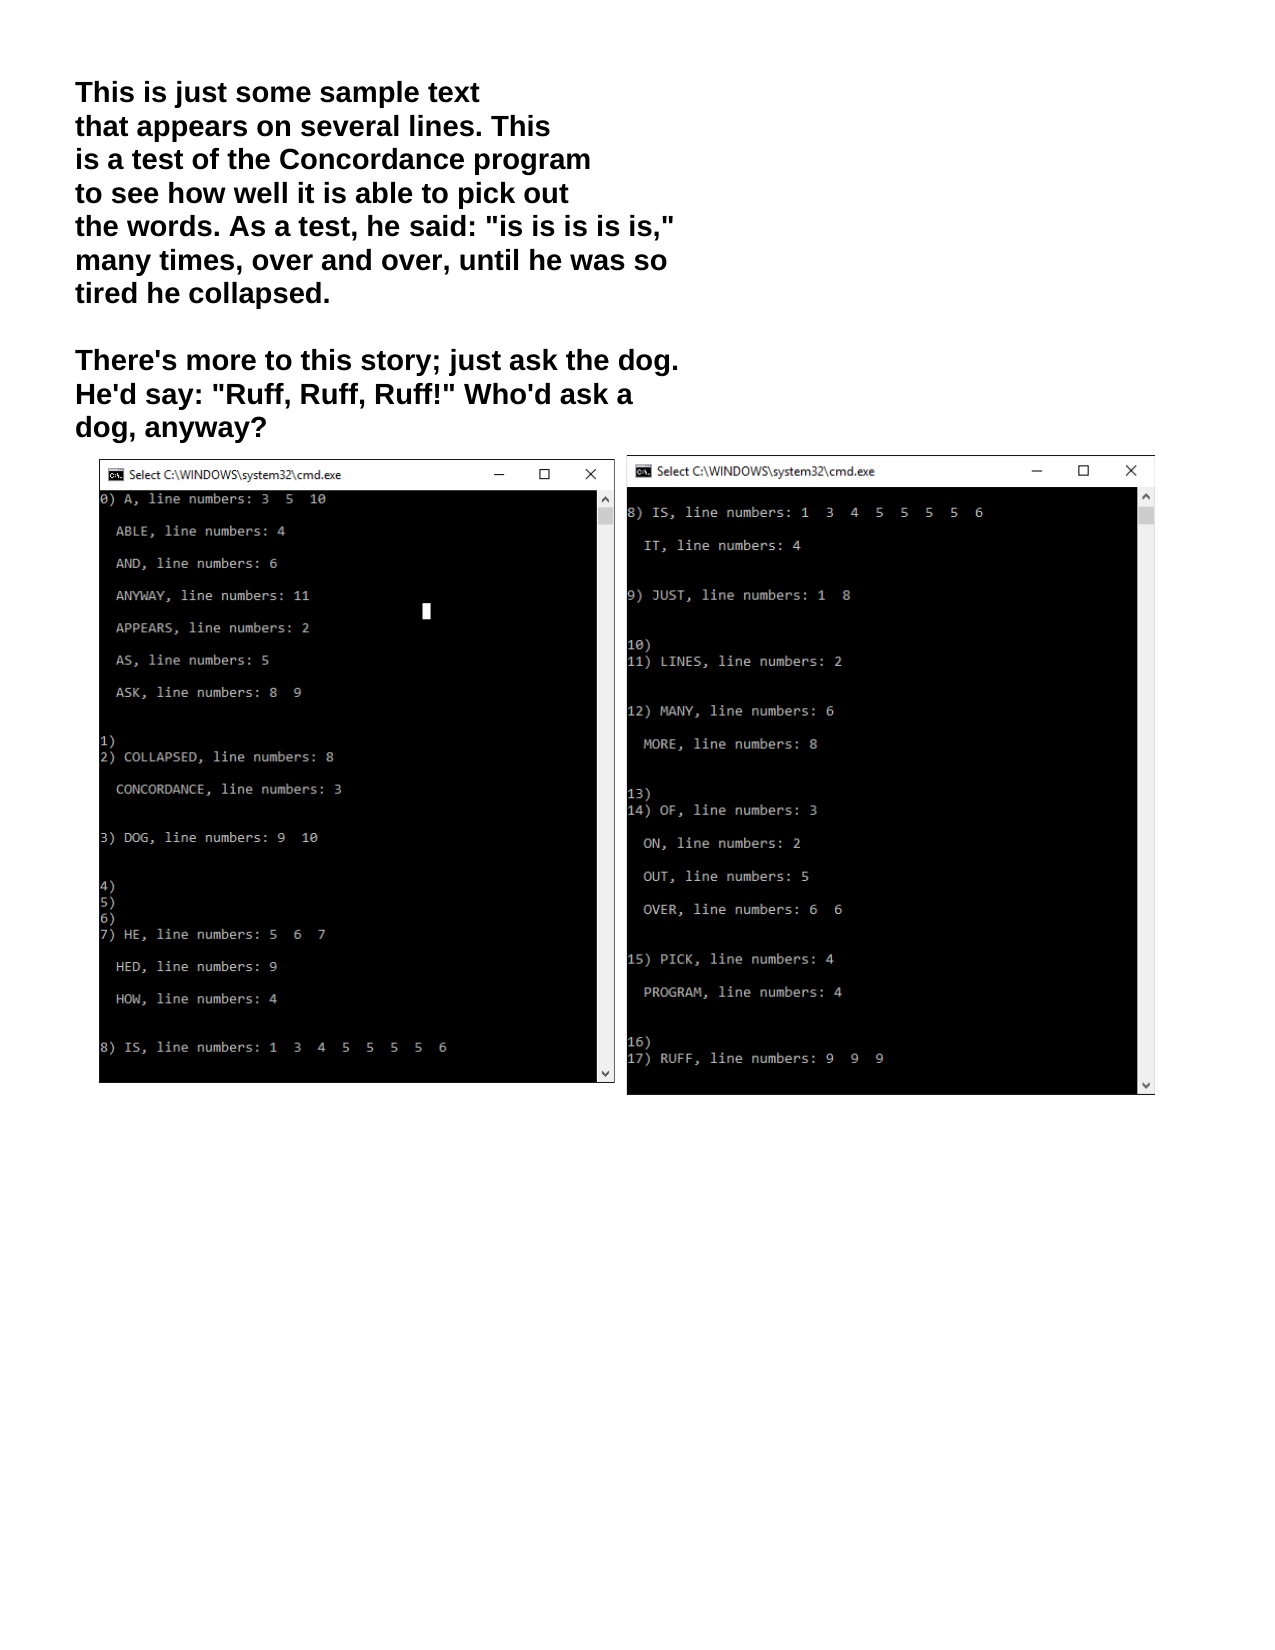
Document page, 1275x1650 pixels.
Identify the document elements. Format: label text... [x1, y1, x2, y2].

text This is just some sample text [75, 75, 1155, 108]
text dog, anyway? [75, 410, 1155, 444]
text to see how well it is able to pick out [75, 176, 1155, 209]
text the words. As a test, he said: "is is is is is," [75, 209, 1155, 243]
picture [99, 459, 615, 1083]
text tired he collapsed. [75, 276, 1155, 310]
text He'd say: "Ruff, Ruff, Ruff!" Who'd ask a [75, 377, 1155, 410]
text many times, over and over, until he was so [75, 243, 1155, 276]
picture [626, 455, 1155, 1095]
text that appears on several lines. This [75, 108, 1155, 142]
text There's more to this story; just ask the dog. [75, 343, 1155, 377]
text is a test of the Concordance program [75, 142, 1155, 176]
